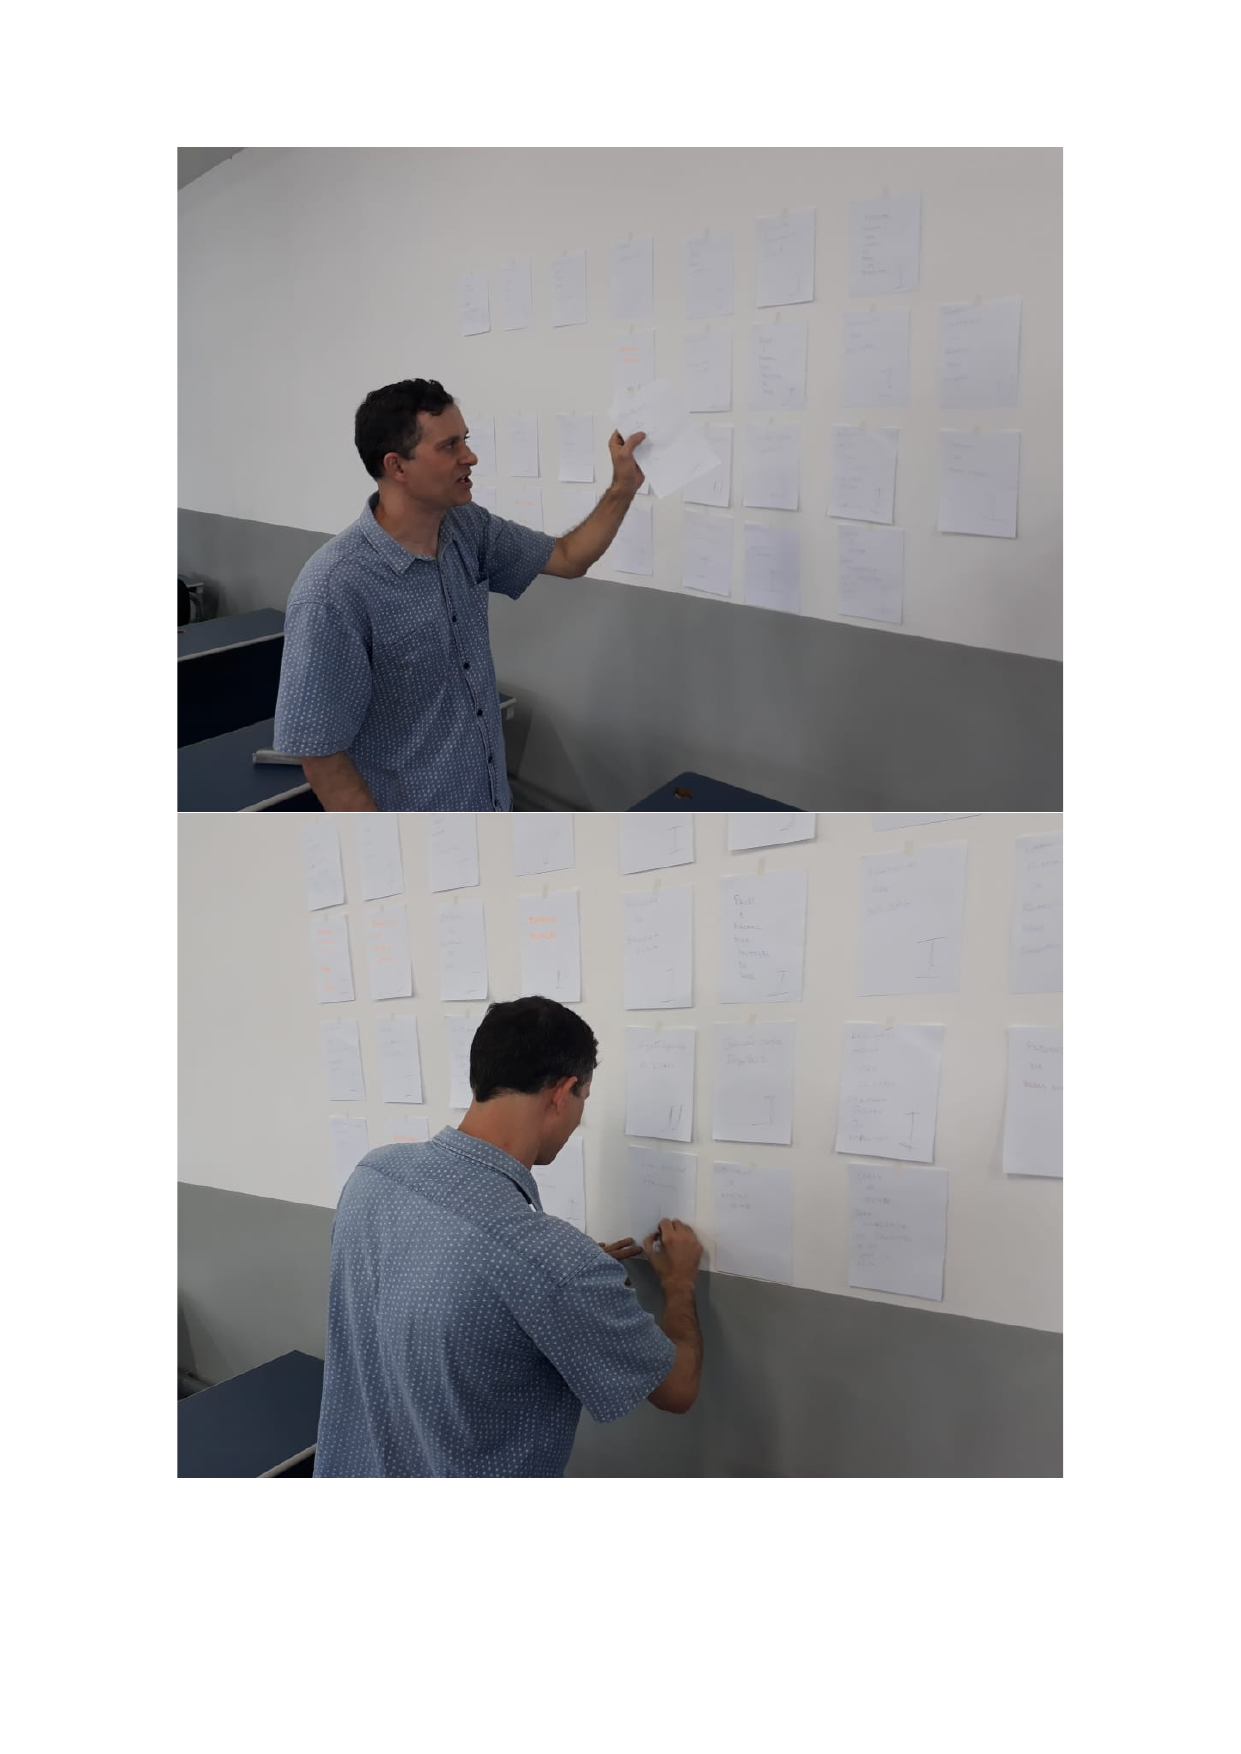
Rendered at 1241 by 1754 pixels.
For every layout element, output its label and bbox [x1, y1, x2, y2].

picture [177, 813, 1064, 1478]
picture [177, 147, 1064, 812]
